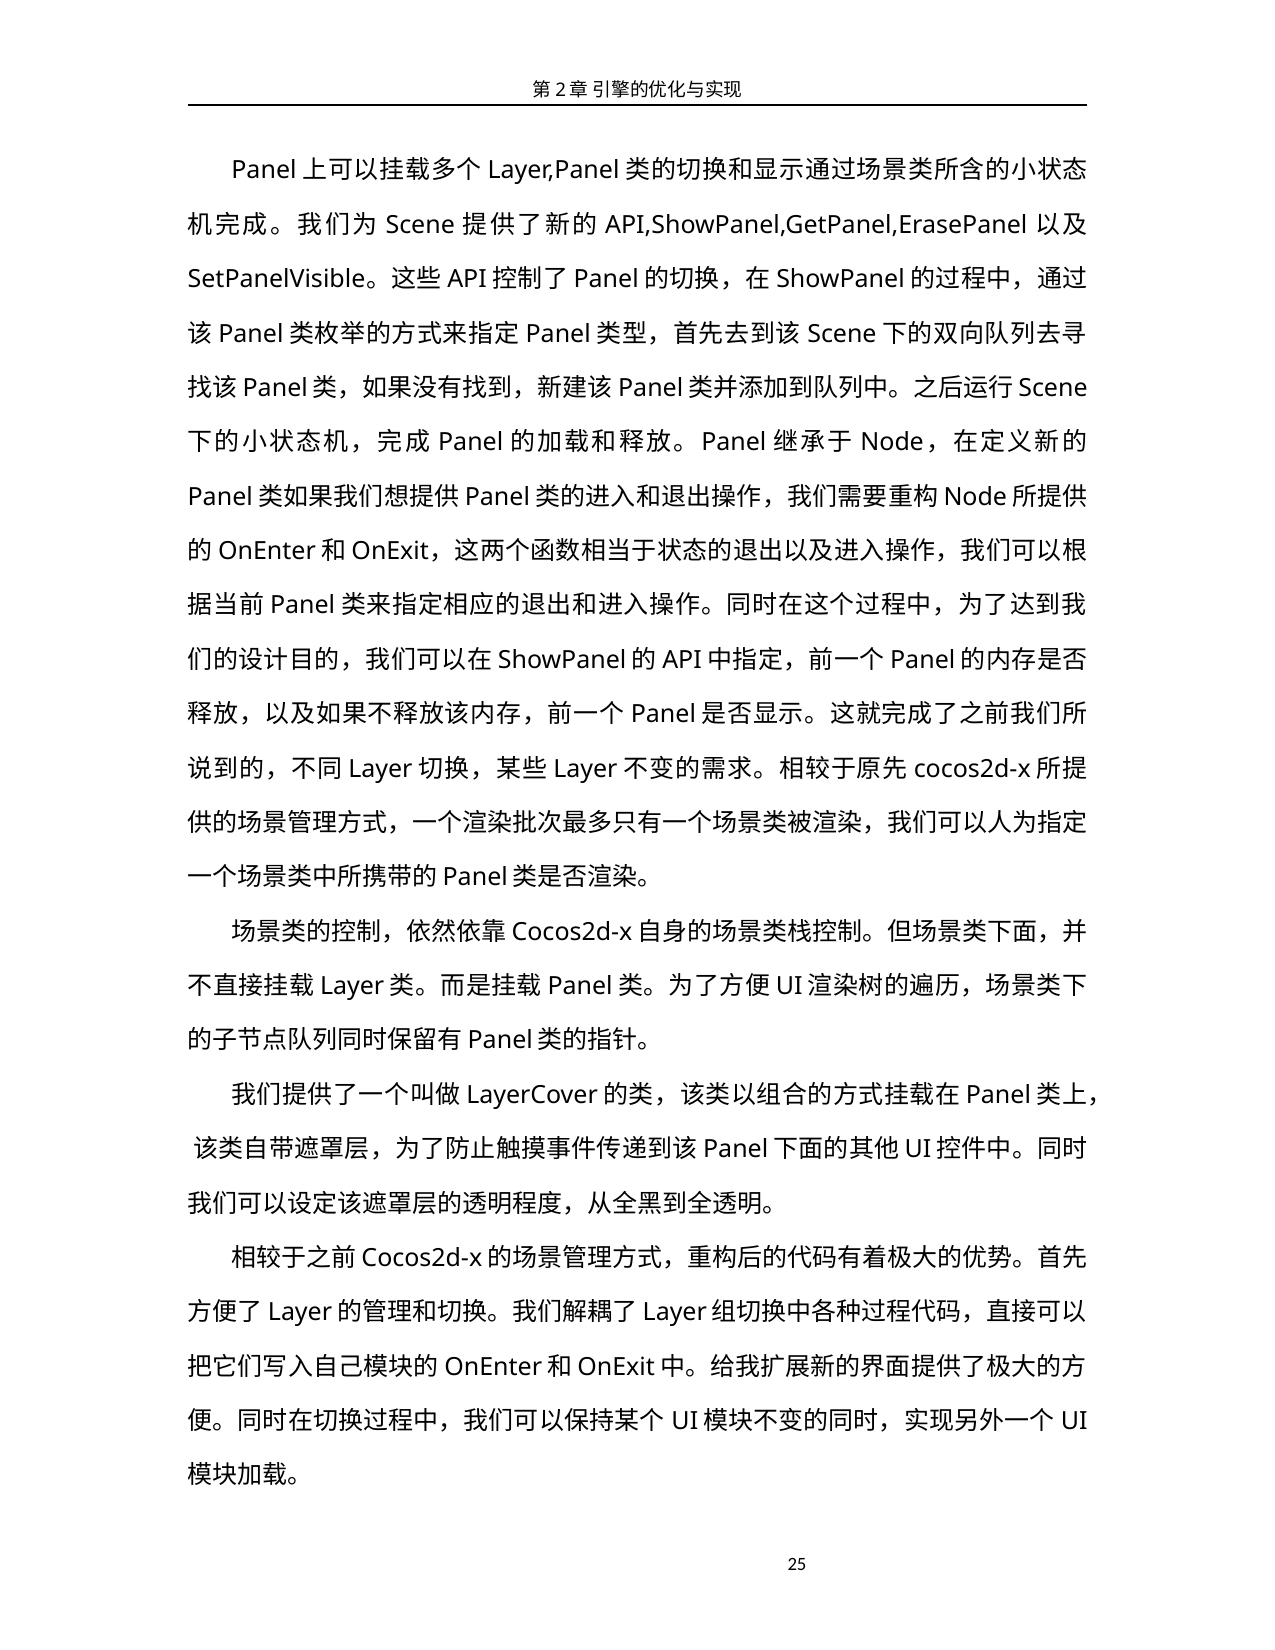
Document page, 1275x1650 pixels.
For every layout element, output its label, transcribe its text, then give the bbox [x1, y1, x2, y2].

text 相较于之前Cocos2d-x的场景管理方式，重构后的代码有着极大的优势。首先方便了Layer的管理和切换。我们解耦了Layer组切换中各种过程代码，直接可以把它们写入自己模块的OnEnter和OnExit中。给我扩展新的界面提供了极大的方便。同时在切换过程中，我们可以保持某个UI模块不变的同时，实现另外一个UI模块加载。 [187, 1237, 1087, 1491]
text 我们提供了一个叫做LayerCover的类，该类以组合的方式挂载在Panel类上， 该类自带遮罩层，为了防止触摸事件传递到该Panel下面的其他UI控件中。同时我们可以设定该遮罩层的透明程度，从全黑到全透明。 [187, 1074, 1087, 1219]
text Panel上可以挂载多个Layer,Panel类的切换和显示通过场景类所含的小状态机完成。我们为Scene提供了新的API,ShowPanel,GetPanel,ErasePanel以及SetPanelVisible。这些API控制了Panel的切换，在ShowPanel的过程中，通过该Panel类枚举的方式来指定Panel类型，首先去到该Scene下的双向队列去寻找该Panel类，如果没有找到，新建该Panel类并添加到队列中。之后运行Scene下的小状态机，完成Panel的加载和释放。Panel继承于Node，在定义新的Panel类如果我们想提供Panel类的进入和退出操作，我们需要重构Node所提供的OnEnter和OnExit，这两个函数相当于状态的退出以及进入操作，我们可以根据当前Panel类来指定相应的退出和进入操作。同时在这个过程中，为了达到我们的设计目的，我们可以在ShowPanel的API中指定，前一个Panel的内存是否释放，以及如果不释放该内存，前一个Panel是否显示。这就完成了之前我们所说到的，不同Layer切换，某些Layer不变的需求。相较于原先cocos2d-x所提供的场景管理方式，一个渲染批次最多只有一个场景类被渲染，我们可以人为指定一个场景类中所携带的Panel类是否渲染。 [187, 150, 1087, 893]
text 场景类的控制，依然依靠Cocos2d-x自身的场景类栈控制。但场景类下面，并不直接挂载Layer类。而是挂载Panel类。为了方便UI渲染树的遍历，场景类下的子节点队列同时保留有Panel类的指针。 [187, 911, 1087, 1056]
